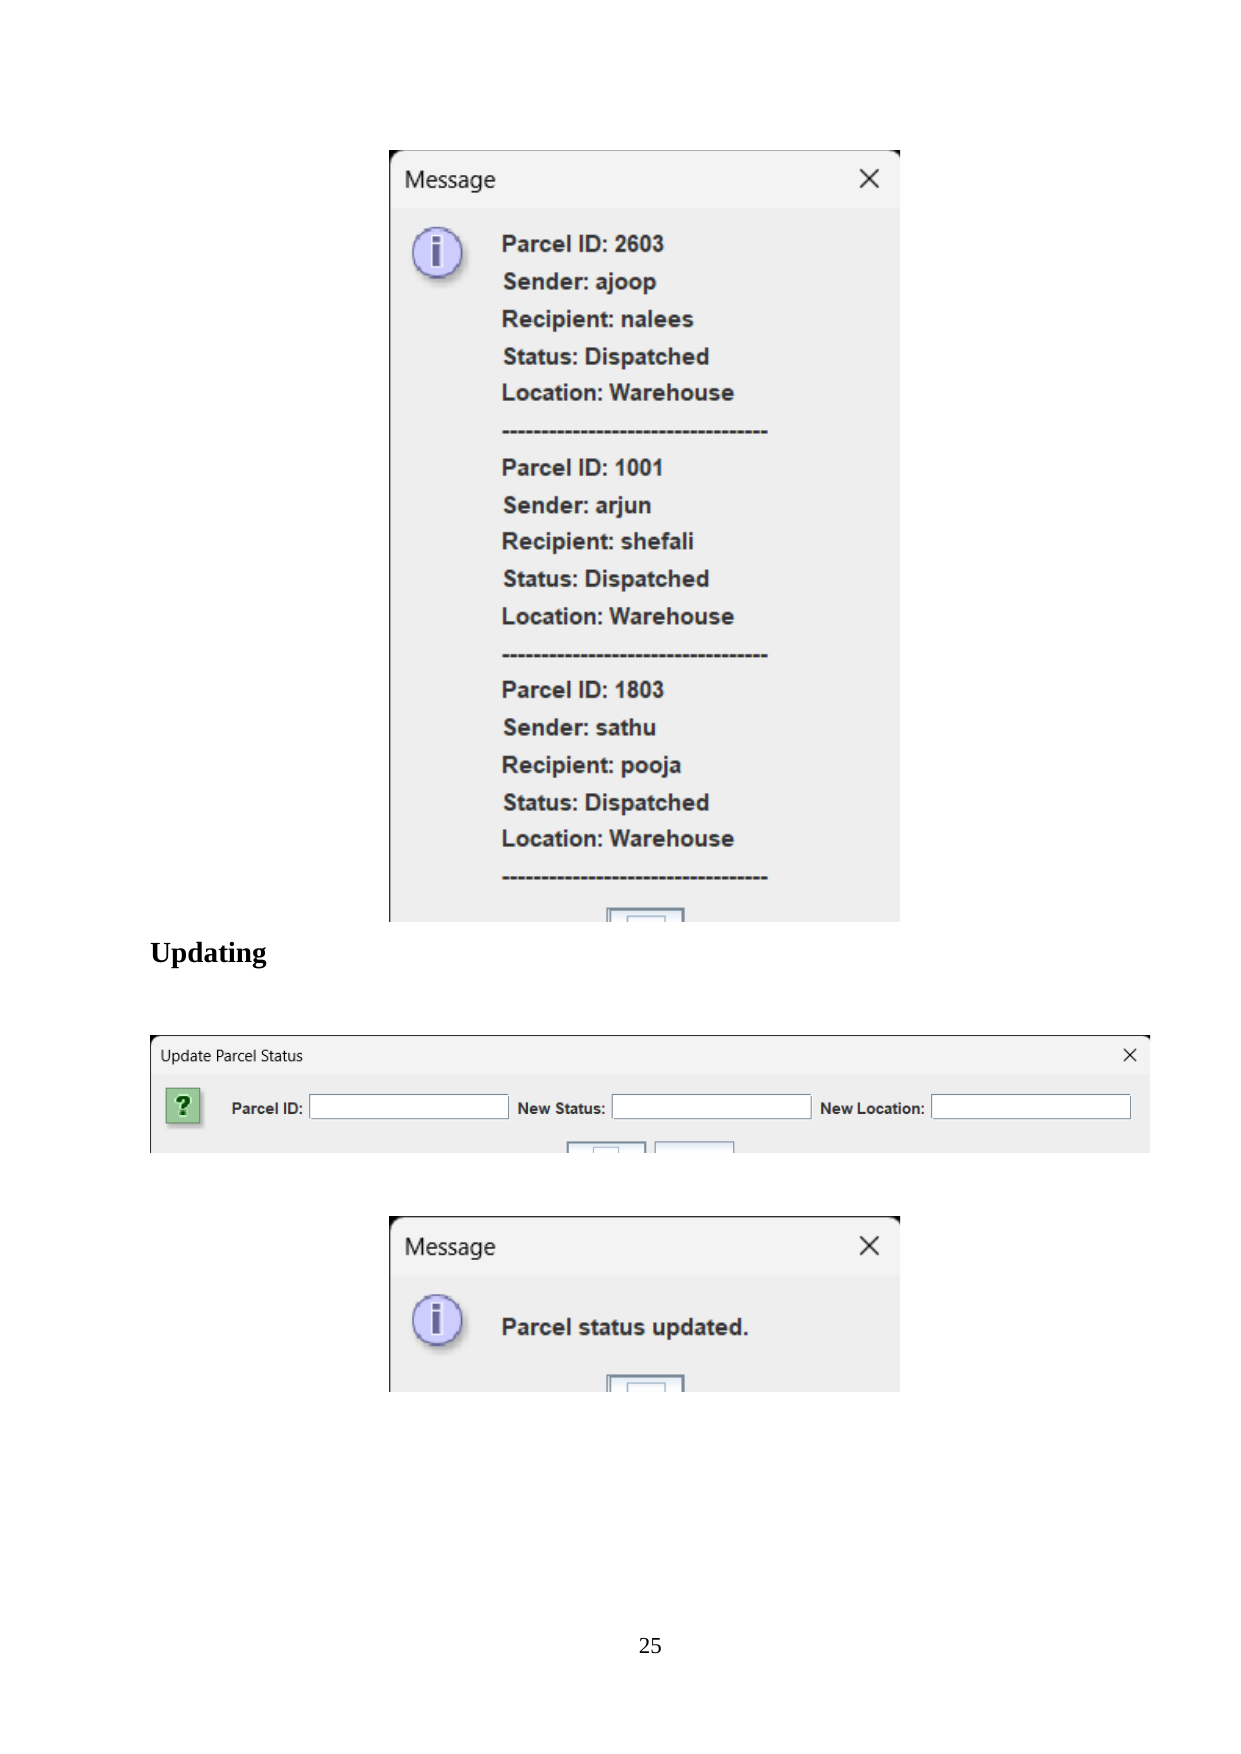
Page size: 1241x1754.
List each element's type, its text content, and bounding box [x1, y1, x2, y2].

picture [389, 150, 901, 922]
picture [150, 1035, 1151, 1153]
text Updating [150, 935, 1139, 968]
picture [389, 1216, 901, 1392]
